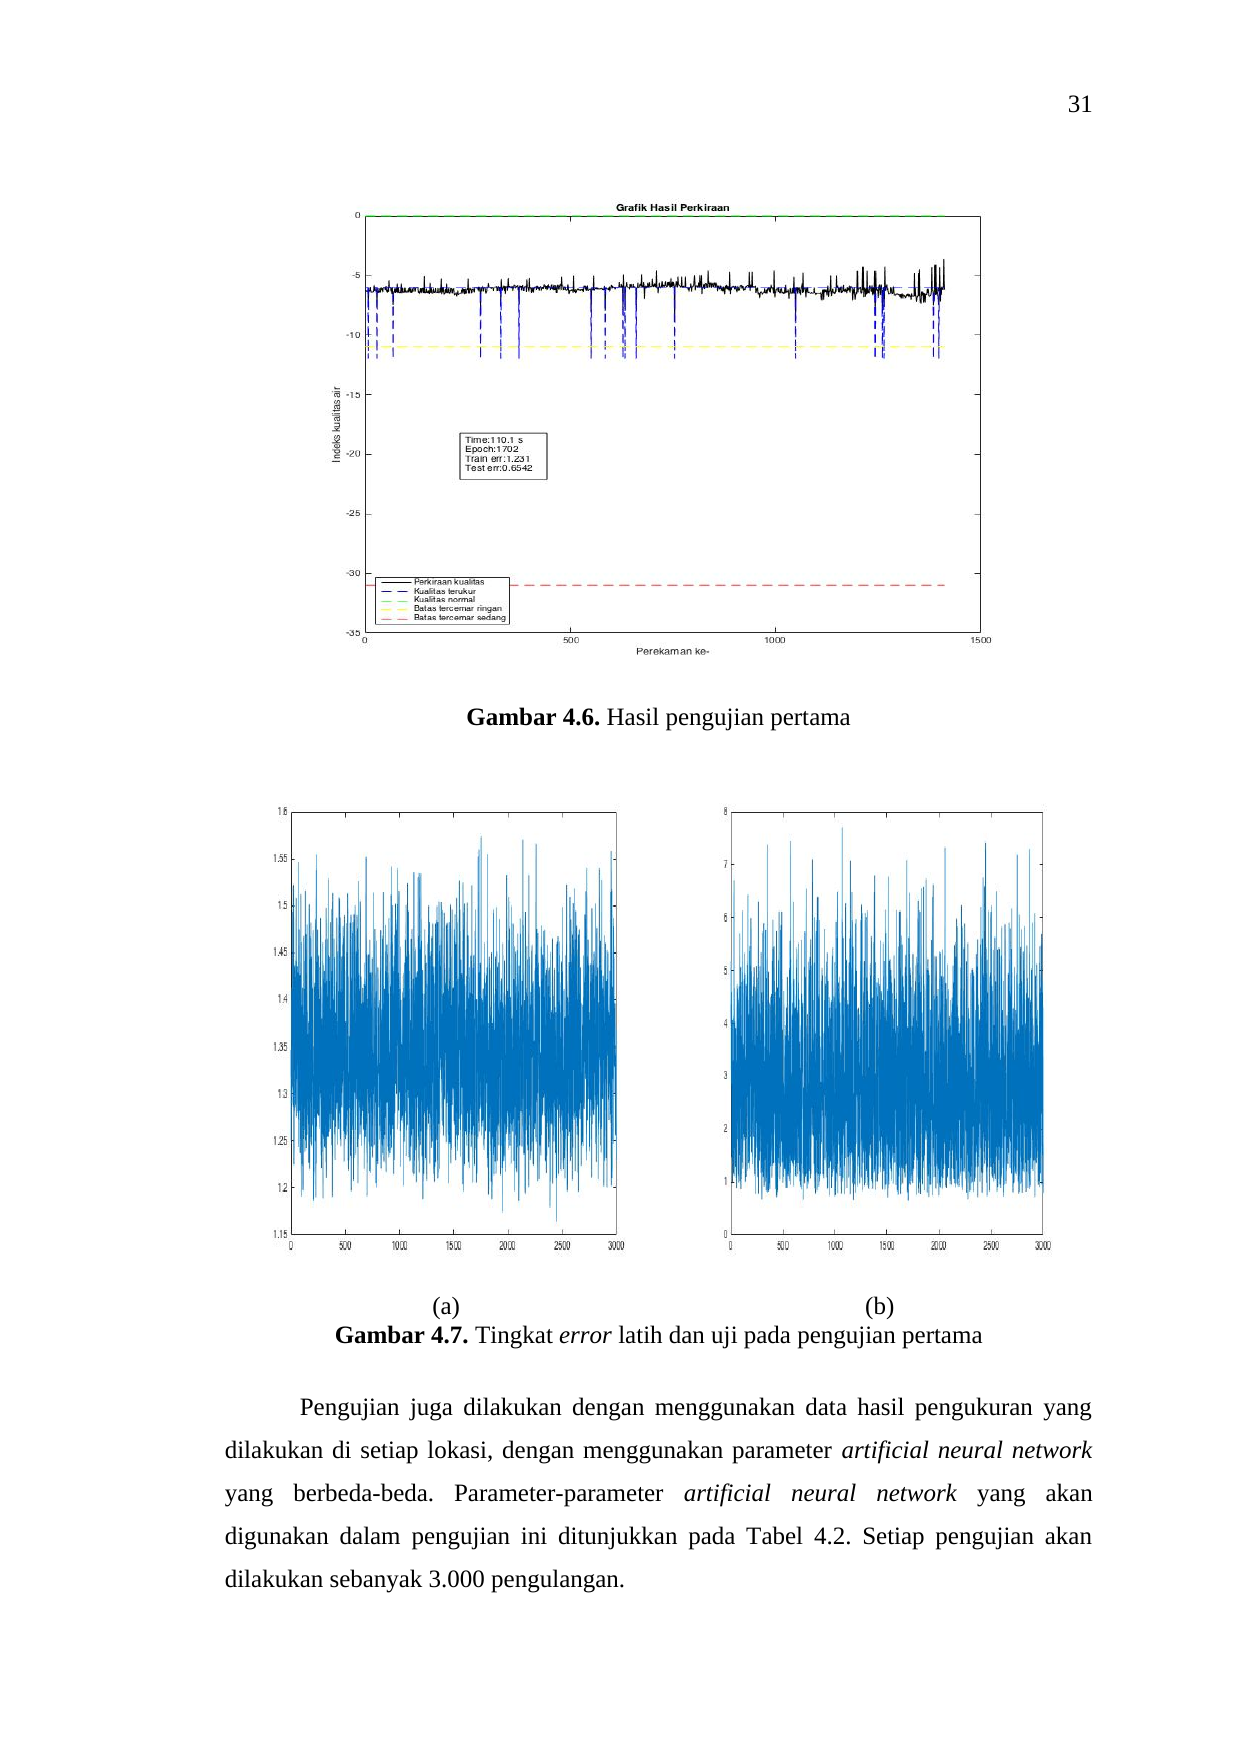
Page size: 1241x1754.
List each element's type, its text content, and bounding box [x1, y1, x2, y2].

text Gambar 4.7. Tingkat error latih dan uji pada pengujian pertama [224, 1320, 1092, 1349]
picture [236, 774, 656, 1292]
picture [678, 774, 1081, 1292]
table_header (b) [667, 774, 1092, 1320]
picture [261, 177, 1056, 689]
text Gambar 4.6. Hasil pengujian pertama [224, 702, 1092, 731]
table_header (a) [225, 774, 667, 1320]
